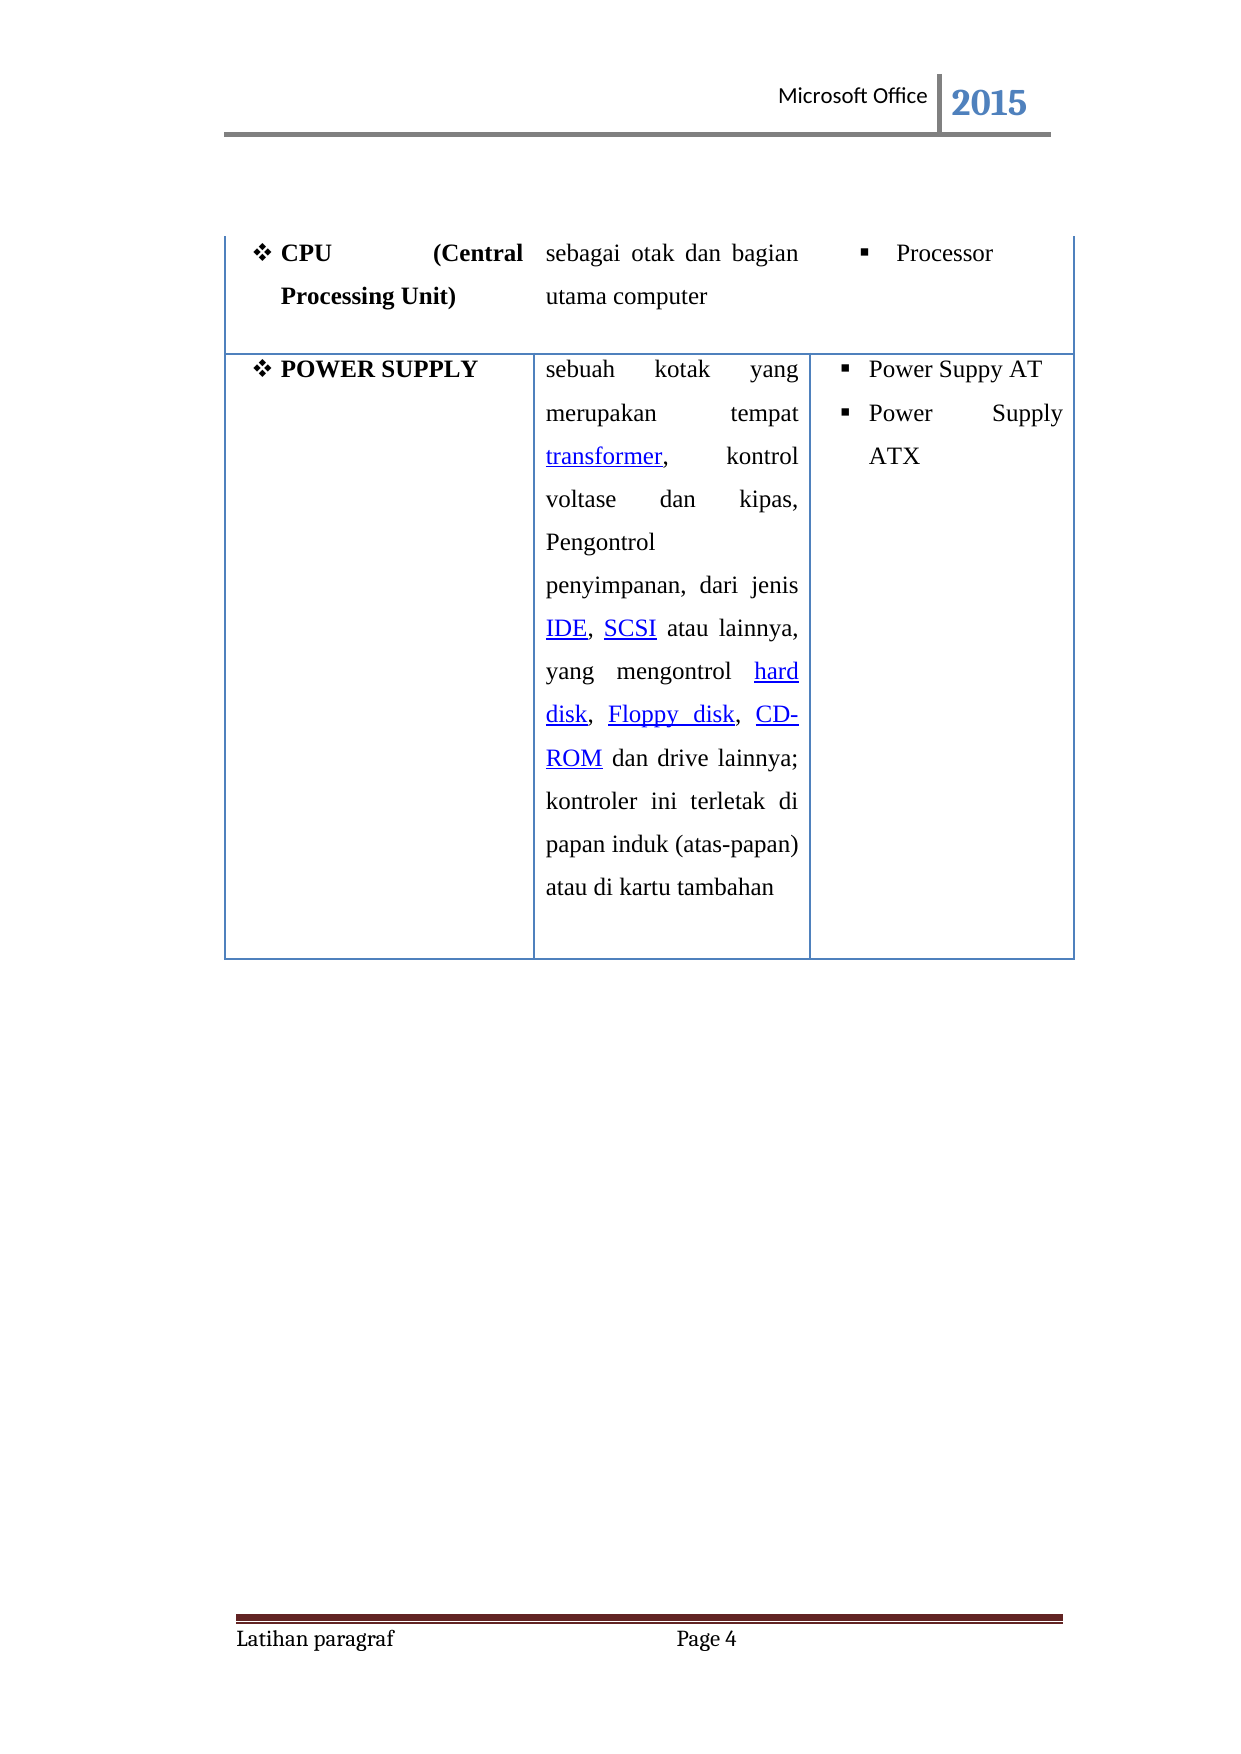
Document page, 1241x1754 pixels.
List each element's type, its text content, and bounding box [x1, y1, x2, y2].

table_cell sebuah kotak yang merupakan tempat transformer, kontrol voltase dan kipas, Pengontrol penyimpanan, dari jenis IDE, SCSI atau lainnya, yang mengontrol hard disk, Floppy disk, CD-ROM dan drive lainnya; kontroler ini terletak di papan induk (atas-papan) atau di kartu tambahan [535, 355, 809, 958]
table_cell sebagai otak dan bagian utama computer [534, 236, 810, 352]
table_cell Processor [810, 236, 1073, 352]
table_cell Power Suppy AT Power Supply ATX [811, 355, 1073, 958]
table_cell CPU (Central Processing Unit) [226, 236, 534, 352]
table_cell POWER SUPPLY [226, 355, 533, 958]
